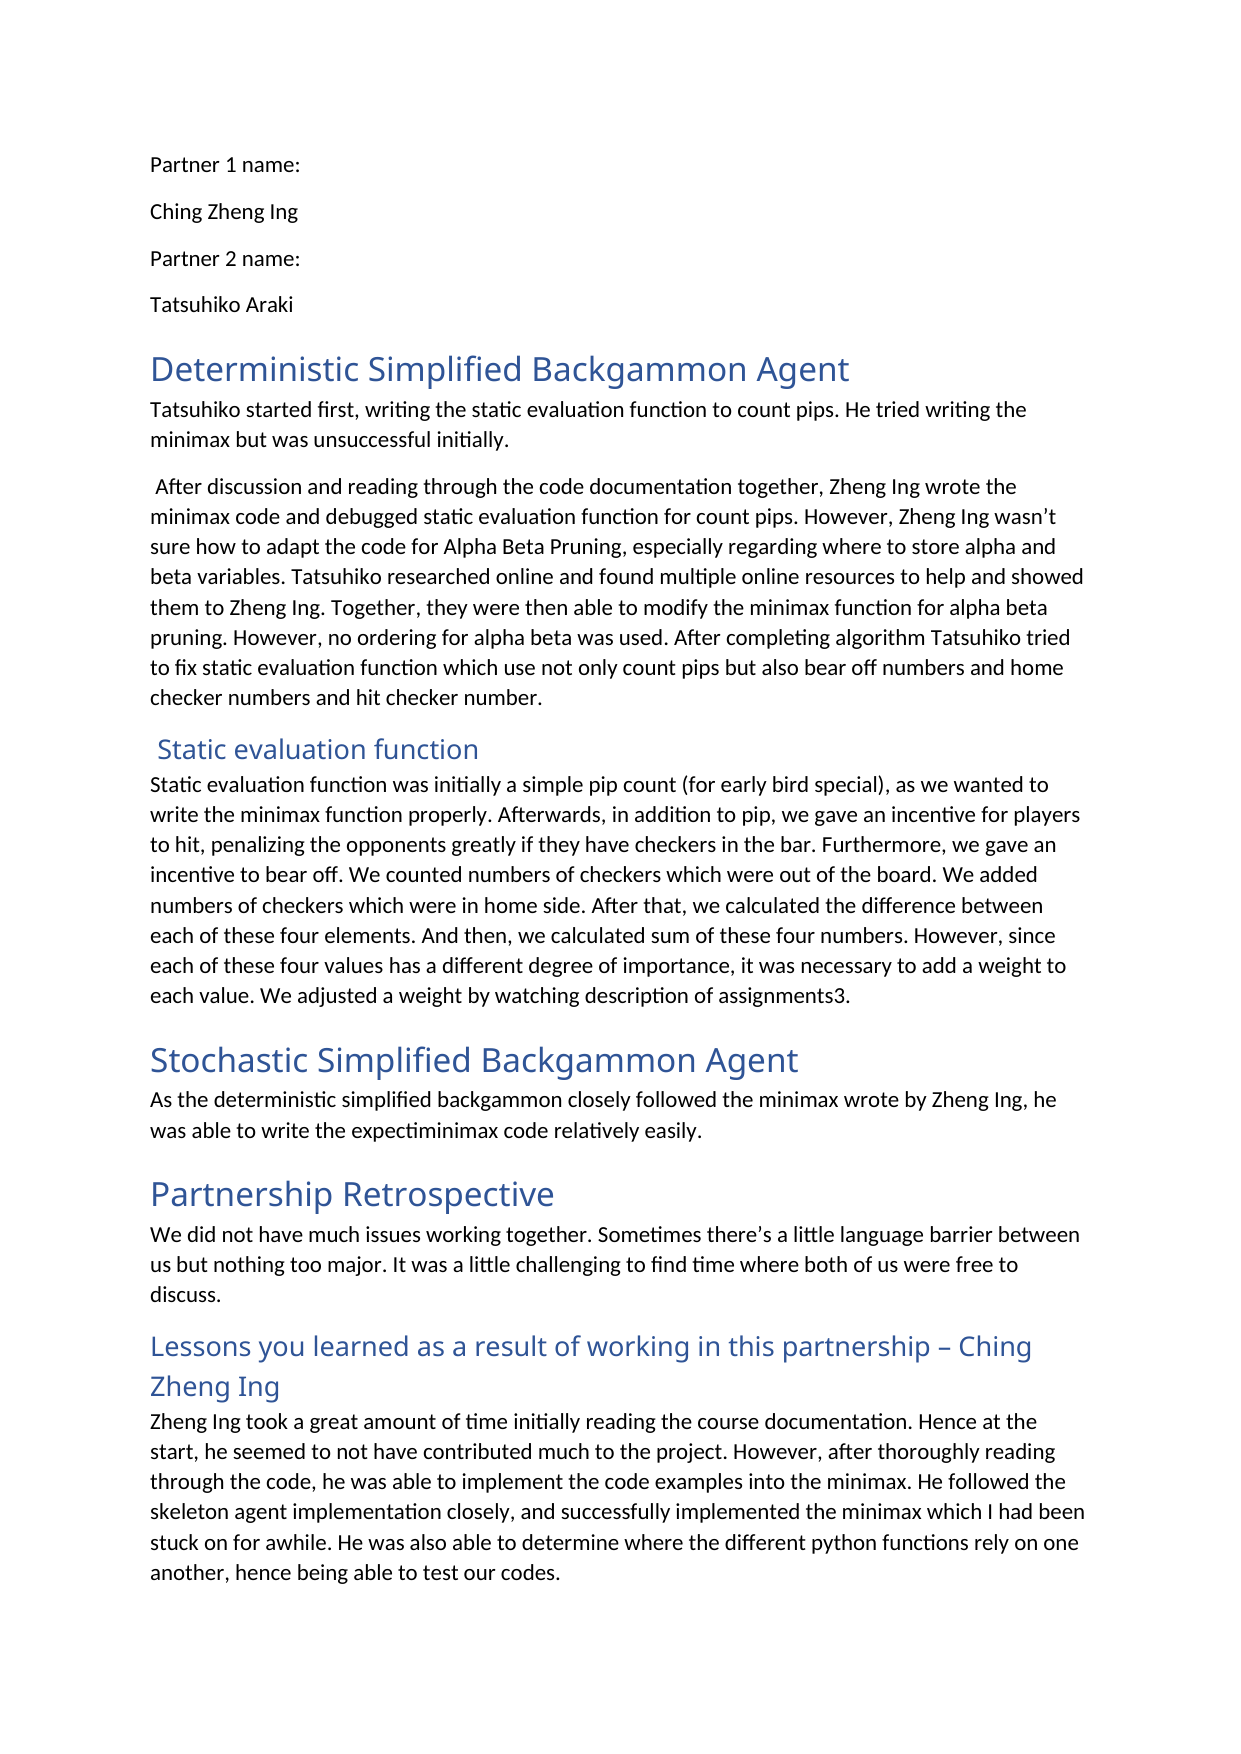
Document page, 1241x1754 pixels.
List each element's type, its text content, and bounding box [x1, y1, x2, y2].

subtitle Partnership Retrospective [150, 1171, 1090, 1216]
text As the deterministic simplified backgammon closely followed the minimax wrote by Zheng Ing, he was able to write the expectiminimax code relatively easily. [150, 1086, 1090, 1144]
subtitle Stochastic Simplified Backgammon Agent [150, 1037, 1090, 1082]
text Tatsuhiko started first, writing the static evaluation function to count pips. He tried writing the minimax but was unsuccessful initially. [150, 395, 1090, 453]
text Partner 2 name: [150, 244, 1090, 272]
text Tatsuhiko Araki [150, 291, 1090, 319]
subtitle Static evaluation function [150, 730, 1090, 767]
text Zheng Ing took a great amount of time initially reading the course documentation. Hence at the start, he seemed to not have contributed much to the project. However, after thoroughly reading through the code, he was able to implement the code examples into the minimax. He followed the skeleton agent implementation closely, and successfully implemented the minimax which I had been stuck on for awhile. He was also able to determine where the different python functions rely on one another, hence being able to test our codes. [150, 1407, 1090, 1586]
text Static evaluation function was initially a simple pip count (for early bird special), as we wanted to write the minimax function properly. Afterwards, in addition to pip, we gave an incentive for players to hit, penalizing the opponents greatly if they have checkers in the bar. Furthermore, we gave an incentive to bear off. We counted numbers of checkers which were out of the board. We added numbers of checkers which were in home side. After that, we calculated the difference between each of these four elements. And then, we calculated sum of these four numbers. However, since each of these four values ​​has a different degree of importance, it was necessary to add a weight to each value. We adjusted a weight by watching description of assignments3. [150, 770, 1090, 1009]
text Ching Zheng Ing [150, 197, 1090, 225]
subtitle Lessons you learned as a result of working in this partnership – Ching Zheng Ing [150, 1327, 1090, 1404]
text After discussion and reading through the code documentation together, Zheng Ing wrote the minimax code and debugged static evaluation function for count pips. However, Zheng Ing wasn’t sure how to adapt the code for Alpha Beta Pruning, especially regarding where to store alpha and beta variables. Tatsuhiko researched online and found multiple online resources to help and showed them to Zheng Ing. Together, they were then able to modify the minimax function for alpha beta pruning. However, no ordering for alpha beta was used. After completing algorithm Tatsuhiko tried to fix static evaluation function which use not only count pips but also bear off numbers and home checker numbers and hit checker number. [150, 472, 1090, 711]
text Partner 1 name: [150, 150, 1090, 178]
subtitle Deterministic Simplified Backgammon Agent [150, 346, 1090, 391]
text We did not have much issues working together. Sometimes there’s a little language barrier between us but nothing too major. It was a little challenging to find time where both of us were free to discuss. [150, 1220, 1090, 1308]
